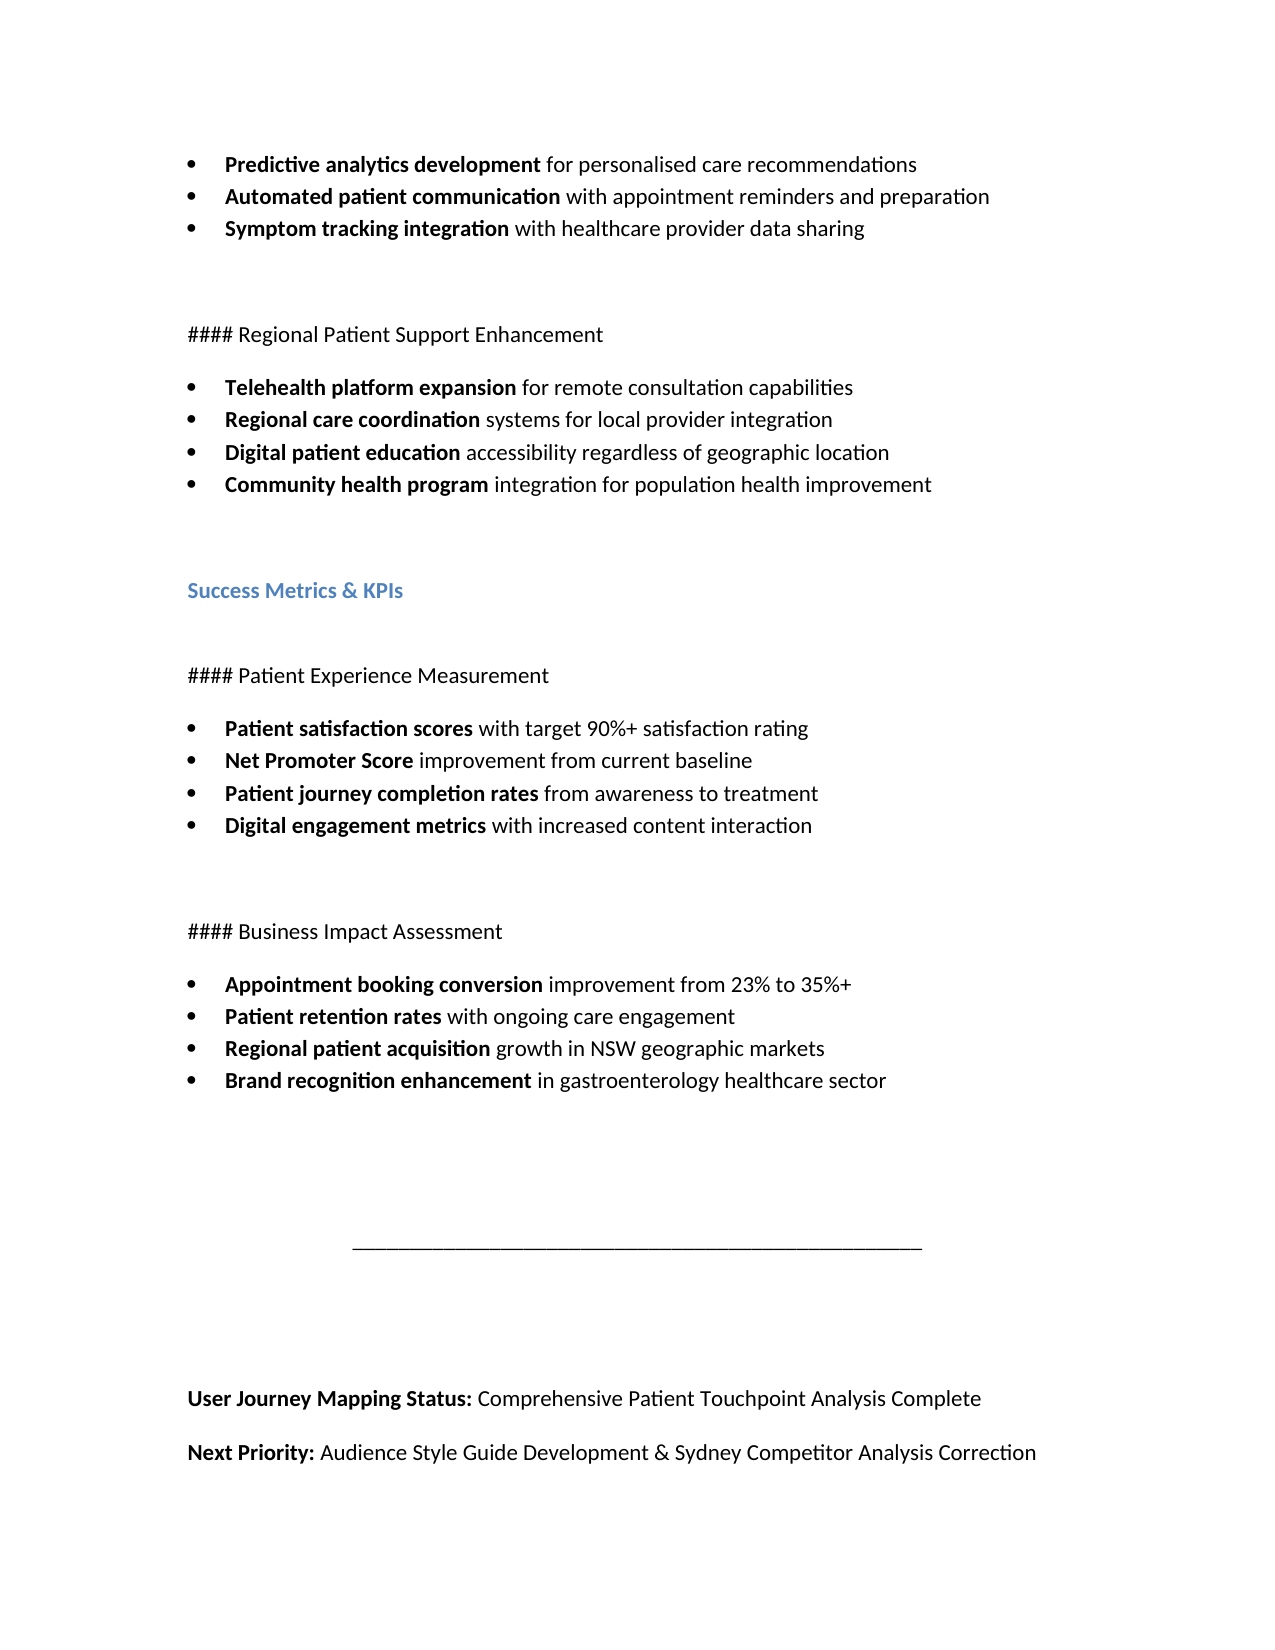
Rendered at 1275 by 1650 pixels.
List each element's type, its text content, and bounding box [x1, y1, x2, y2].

list Symptom tracking integration with healthcare provider data sharing [187, 214, 1087, 242]
list Patient retention rates with ongoing care engagement [187, 1002, 1087, 1030]
list Regional patient acquisition growth in NSW geographic markets [187, 1034, 1087, 1062]
list Digital patient education accessibility regardless of geographic location [187, 438, 1087, 466]
list Predictive analytics development for personalised care recommendations [187, 150, 1087, 178]
list Appointment booking conversion improvement from 23% to 35%+ [187, 970, 1087, 998]
list Patient journey completion rates from awareness to treatment [187, 779, 1087, 807]
list Regional care coordination systems for local provider integration [187, 406, 1087, 434]
text #### Regional Patient Support Enhancement [187, 320, 1087, 348]
text Next Priority: Audience Style Guide Development & Sydney Competitor Analysis Correction [187, 1438, 1087, 1466]
list Community health program integration for population health improvement [187, 470, 1087, 498]
subtitle Success Metrics & KPIs [187, 576, 1087, 604]
text __________________________________________________ [187, 1226, 1087, 1253]
list Patient satisfaction scores with target 90%+ satisfaction rating [187, 714, 1087, 742]
list Brand recognition enhancement in gastroenterology healthcare sector [187, 1066, 1087, 1094]
list Net Promoter Score improvement from current baseline [187, 746, 1087, 774]
text #### Patient Experience Measurement [187, 661, 1087, 689]
text #### Business Impact Assessment [187, 917, 1087, 945]
list Telehealth platform expansion for remote consultation capabilities [187, 373, 1087, 401]
text User Journey Mapping Status: Comprehensive Patient Touchpoint Analysis Complete [187, 1384, 1087, 1413]
list Digital engagement metrics with increased content interaction [187, 811, 1087, 839]
list Automated patient communication with appointment reminders and preparation [187, 182, 1087, 210]
